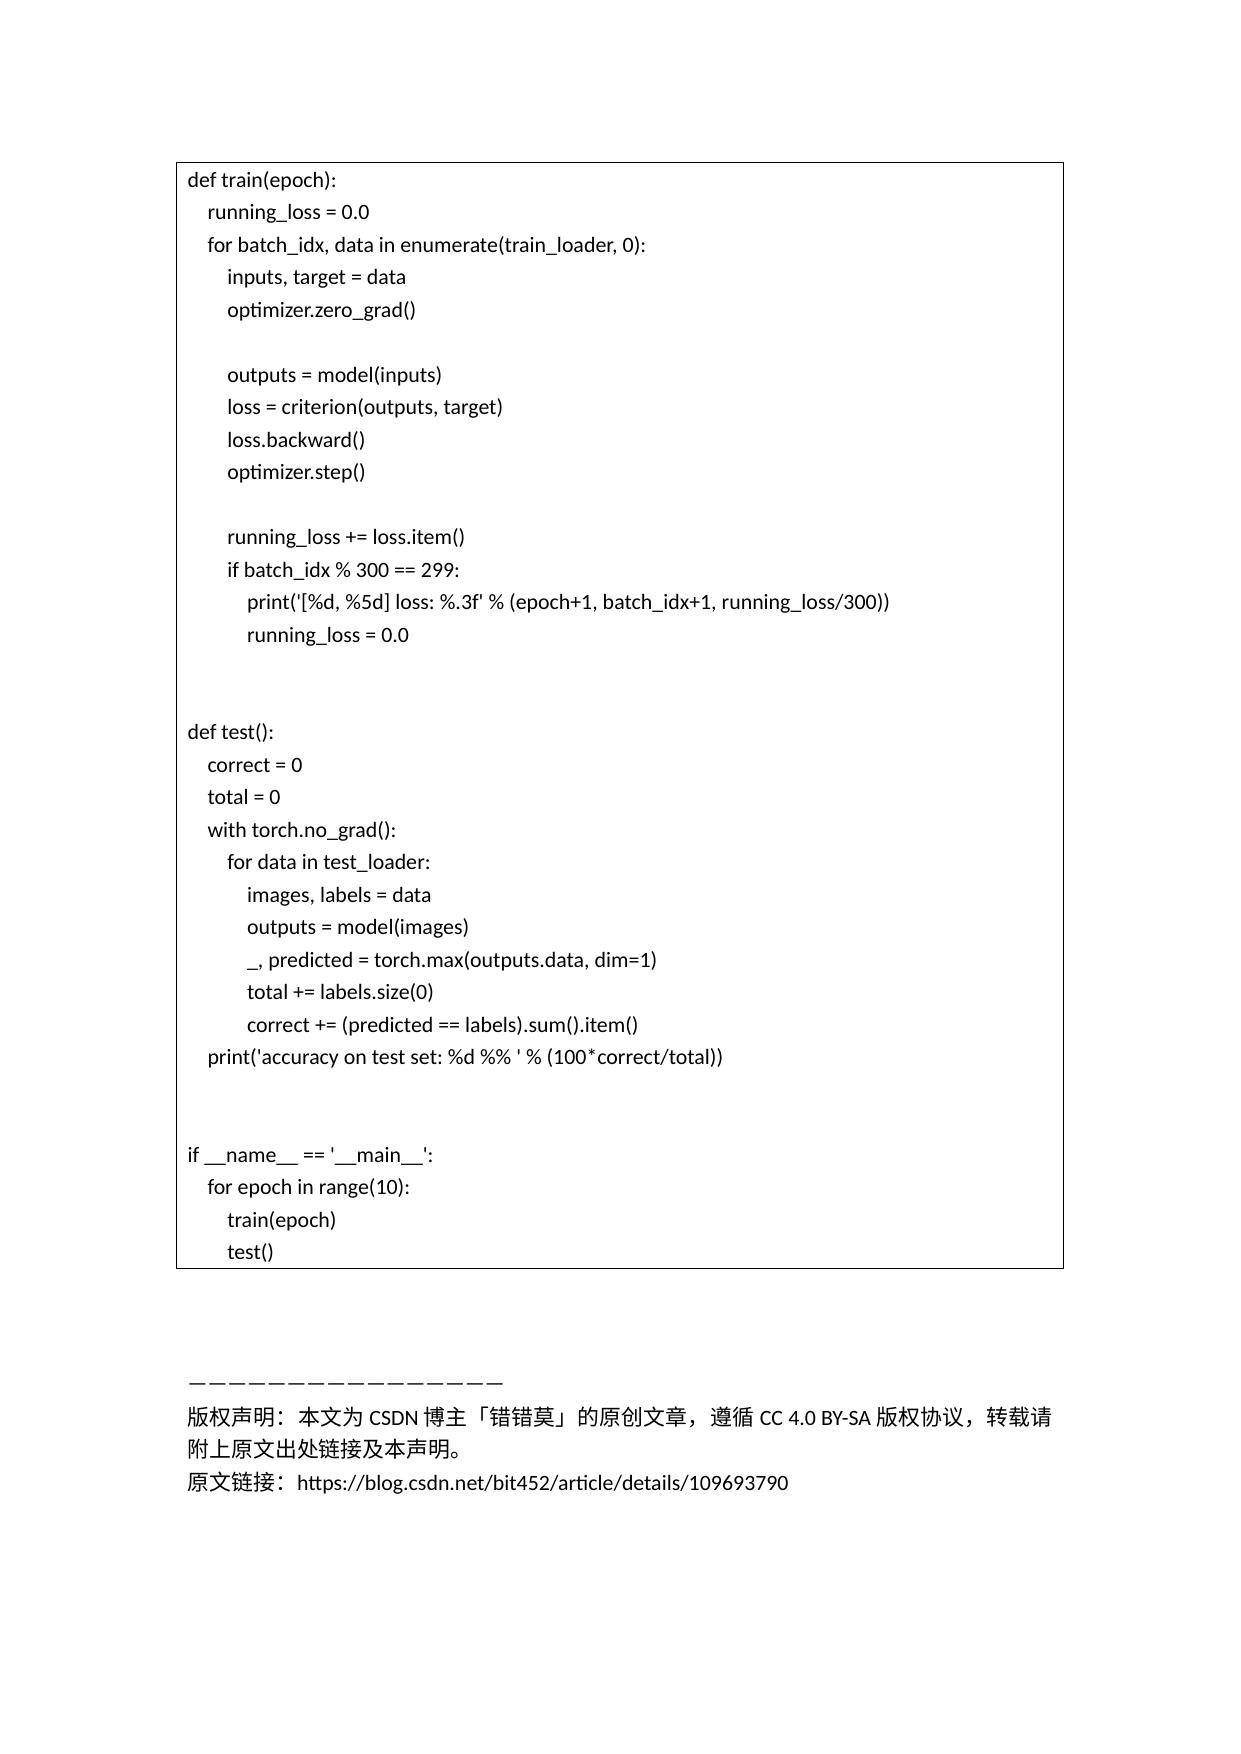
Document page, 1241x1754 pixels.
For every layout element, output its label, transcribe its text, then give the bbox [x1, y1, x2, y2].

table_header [177, 163, 1063, 1268]
text 版权声明：本文为CSDN博主「错错莫」的原创文章，遵循CC 4.0 BY-SA版权协议，转载请附上原文出处链接及本声明。 [187, 1399, 1053, 1464]
text ———————————————— [187, 1367, 1053, 1399]
text 原文链接：https://blog.csdn.net/bit452/article/details/109693790 [187, 1464, 1053, 1497]
